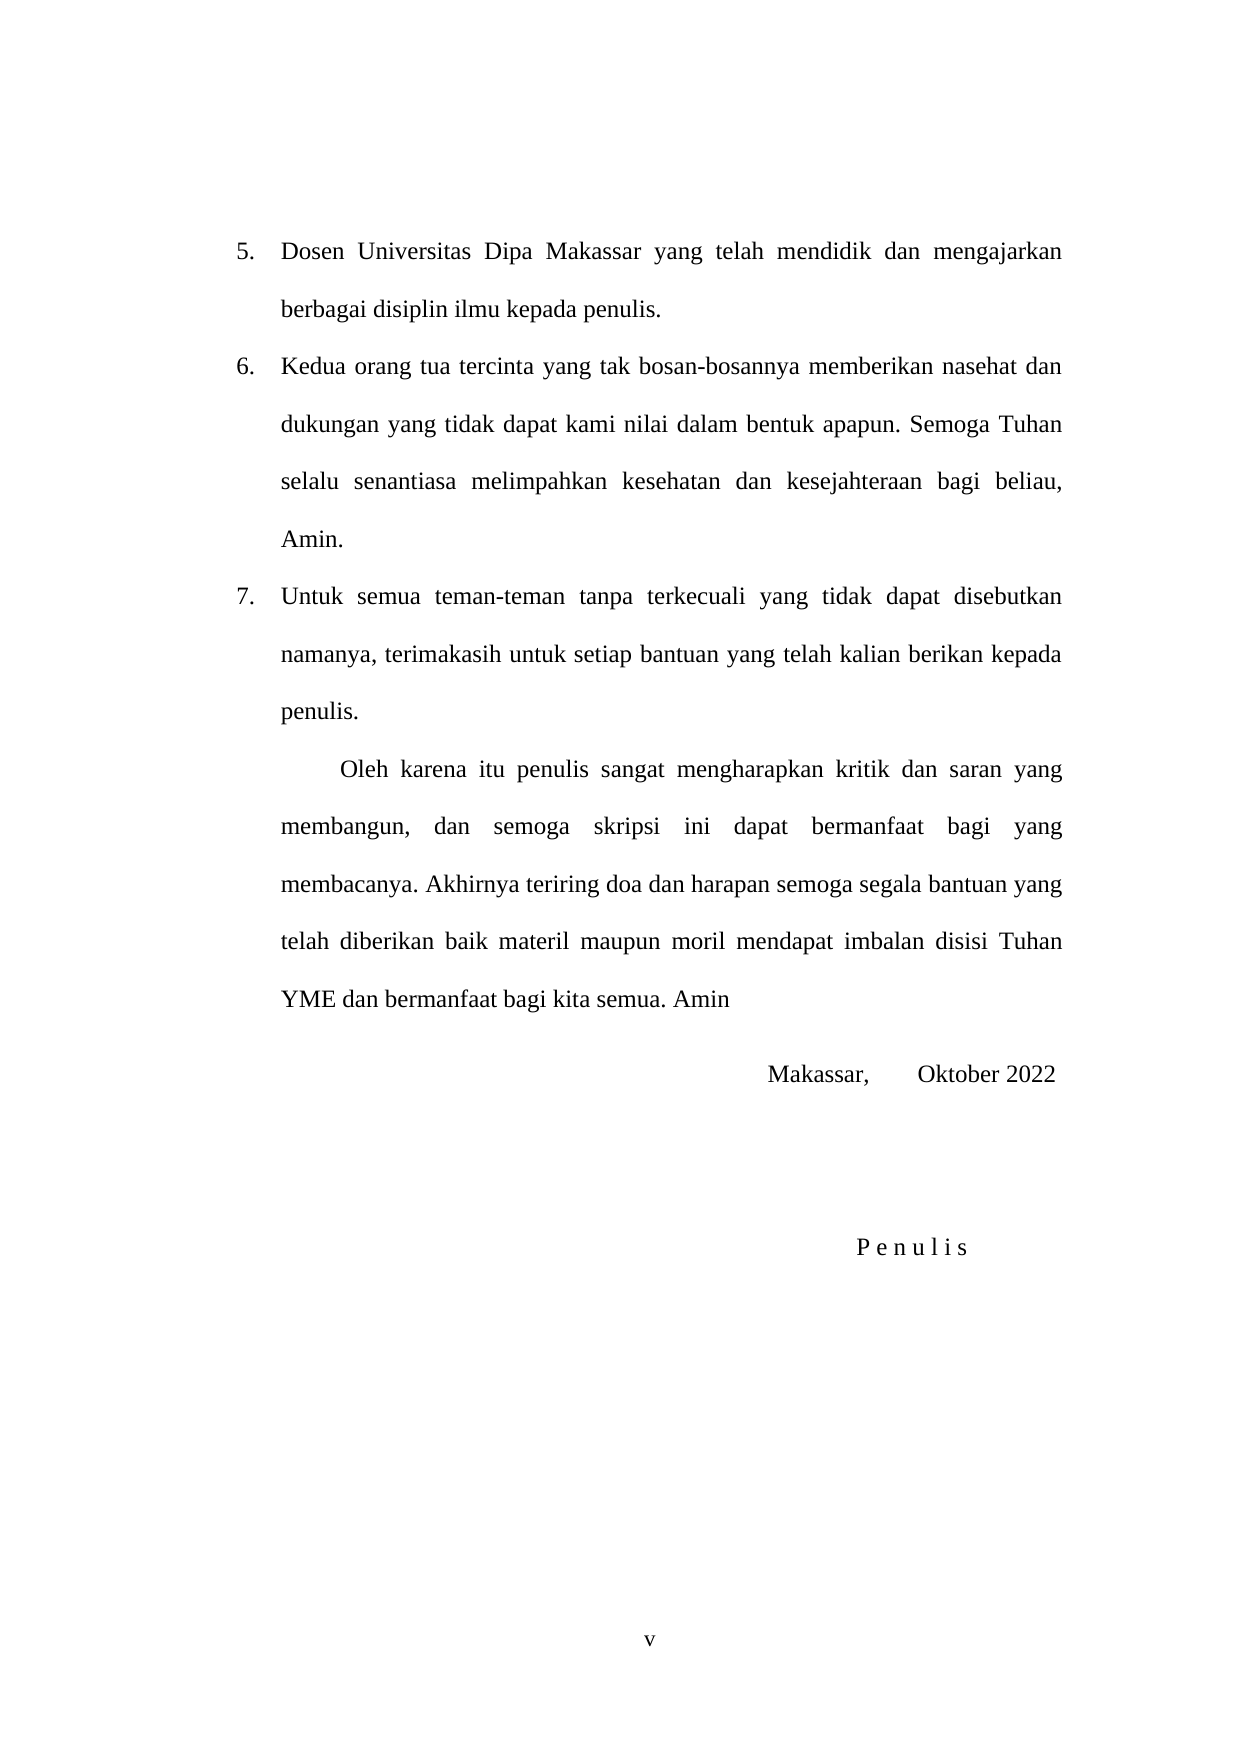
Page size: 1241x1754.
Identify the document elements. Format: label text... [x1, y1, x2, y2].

text Oleh karena itu penulis sangat mengharapkan kritik dan saran yang membangun, dan semoga skripsi ini dapat bermanfaat bagi yang membacanya. Akhirnya teriring doa dan harapan semoga segala bantuan yang telah diberikan baik materil maupun moril mendapat imbalan disisi Tuhan YME dan bermanfaat bagi kita semua. Amin [281, 754, 1063, 1012]
list Dosen Universitas Dipa Makassar yang telah mendidik dan mengajarkan berbagai disiplin ilmu kepada penulis. [236, 236, 1063, 322]
list Untuk semua teman-teman tanpa terkecuali yang tidak dapat disebutkan namanya, terimakasih untuk setiap bantuan yang telah kalian berikan kepada penulis. [236, 581, 1063, 725]
list Kedua orang tua tercinta yang tak bosan-bosannya memberikan nasehat dan dukungan yang tidak dapat kami nilai dalam bentuk apapun. Semoga Tuhan selalu senantiasa melimpahkan kesehatan dan kesejahteraan bagi beliau, Amin. [236, 351, 1063, 552]
